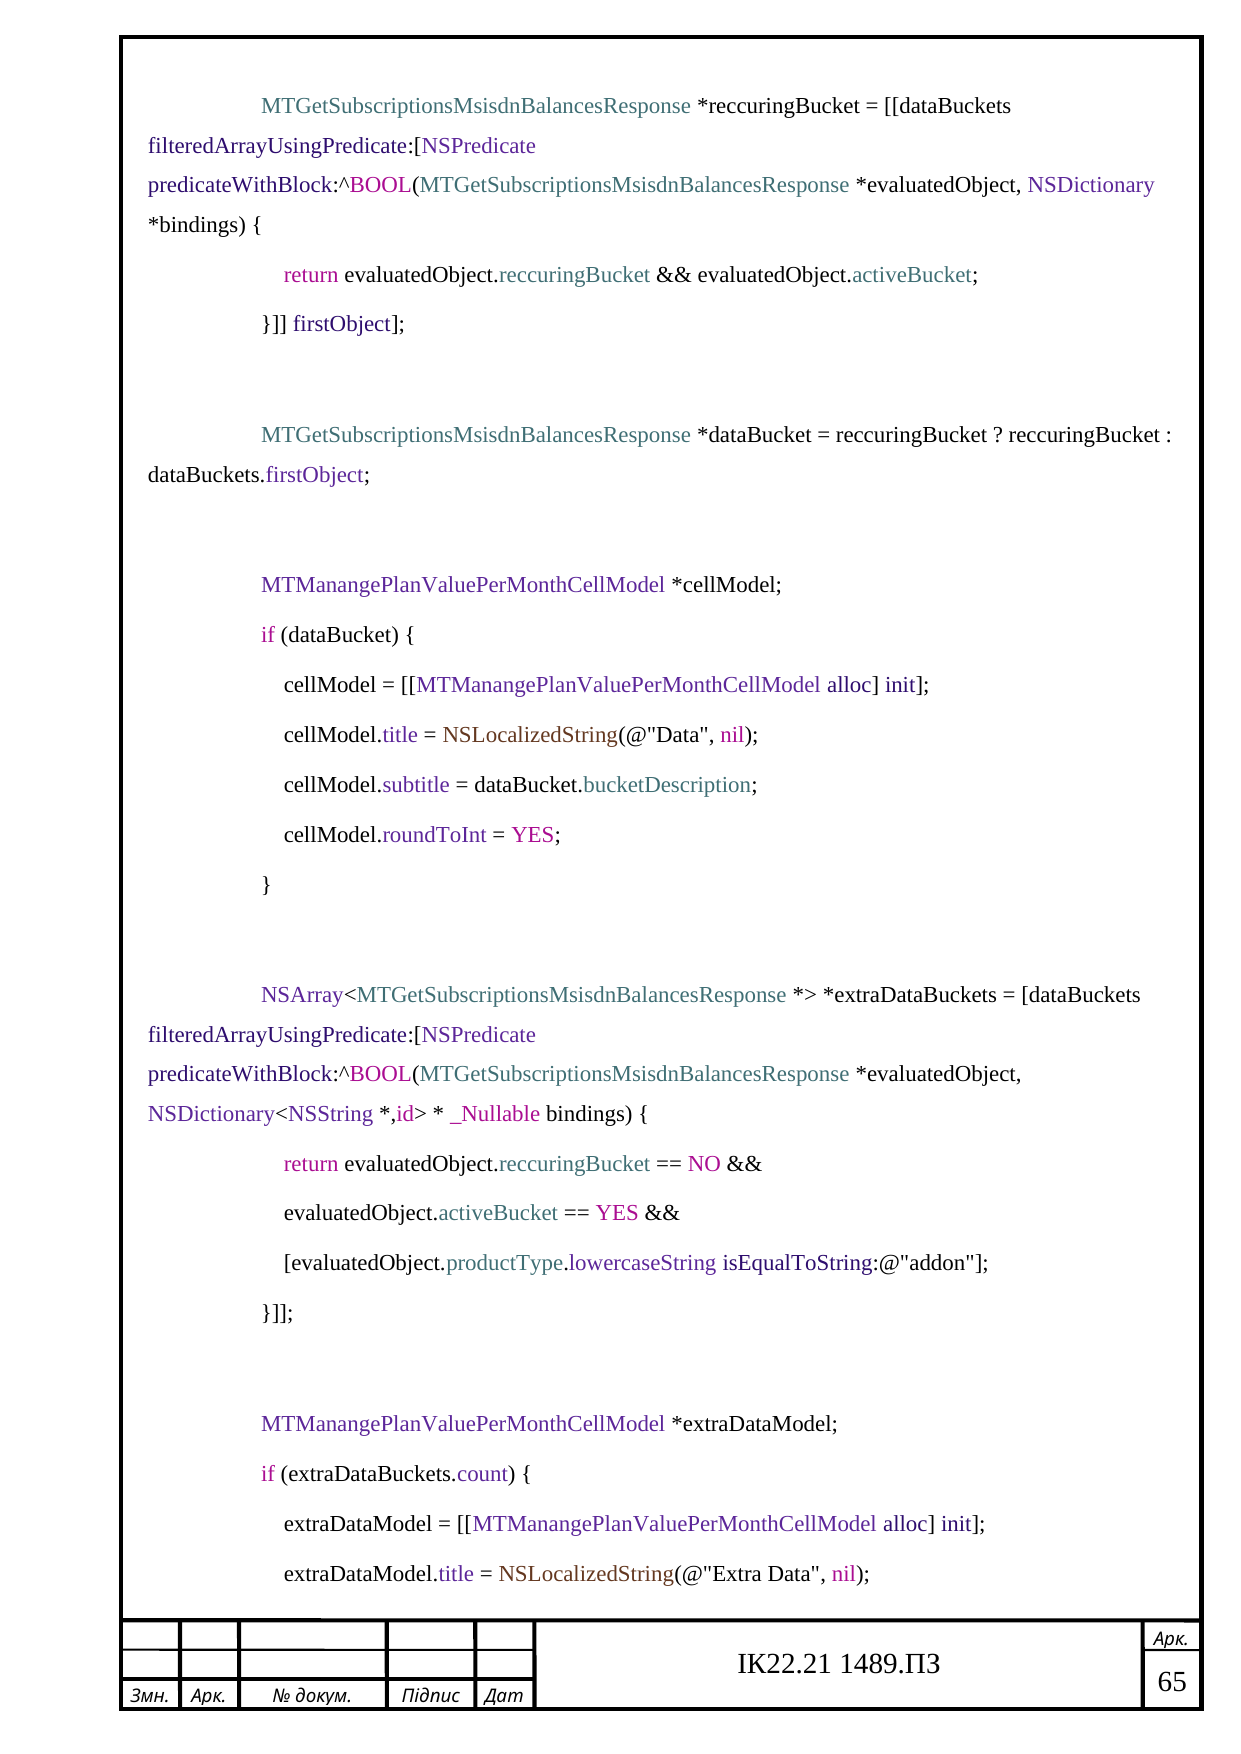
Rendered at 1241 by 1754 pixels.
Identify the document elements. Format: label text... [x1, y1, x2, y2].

text NSArray<MTGetSubscriptionsMsisdnBalancesResponse *> *extraDataBuckets = [dataBuckets filteredArrayUsingPredicate:[NSPredicate predicateWithBlock:^BOOL(MTGetSubscriptionsMsisdnBalancesResponse *evaluatedObject, NSDictionary<NSString *,id> * _Nullable bindings) { [148, 981, 1196, 1126]
text cellModel.title = NSLocalizedString(@"Data", nil); [148, 721, 1196, 747]
text return evaluatedObject.reccuringBucket == NO && [148, 1149, 1196, 1176]
text }]]; [148, 1299, 1196, 1326]
text extraDataModel = [[MTManangePlanValuePerMonthCellModel alloc] init]; [148, 1510, 1196, 1536]
text MTGetSubscriptionsMsisdnBalancesResponse *reccuringBucket = [[dataBuckets filteredArrayUsingPredicate:[NSPredicate predicateWithBlock:^BOOL(MTGetSubscriptionsMsisdnBalancesResponse *evaluatedObject, NSDictionary *bindings) { [148, 92, 1196, 237]
text } [148, 871, 1196, 897]
text cellModel.subtitle = dataBucket.bucketDescription; [148, 771, 1196, 797]
text return evaluatedObject.reccuringBucket && evaluatedObject.activeBucket; [148, 261, 1196, 287]
text cellModel.roundToInt = YES; [148, 821, 1196, 847]
text MTManangePlanValuePerMonthCellModel *cellModel; [148, 571, 1196, 598]
text MTManangePlanValuePerMonthCellModel *extraDataModel; [148, 1410, 1196, 1436]
text }]] firstObject]; [148, 311, 1196, 337]
text evaluatedObject.activeBucket == YES && [148, 1199, 1196, 1226]
text if (extraDataBuckets.count) { [148, 1460, 1196, 1486]
text [evaluatedObject.productType.lowercaseString isEqualToString:@"addon"]; [148, 1249, 1196, 1276]
text MTGetSubscriptionsMsisdnBalancesResponse *dataBucket = reccuringBucket ? reccuringBucket : dataBuckets.firstObject; [148, 421, 1196, 487]
text cellModel = [[MTManangePlanValuePerMonthCellModel alloc] init]; [148, 671, 1196, 697]
text extraDataModel.title = NSLocalizedString(@"Extra Data", nil); [148, 1559, 1196, 1586]
text if (dataBucket) { [148, 621, 1196, 647]
